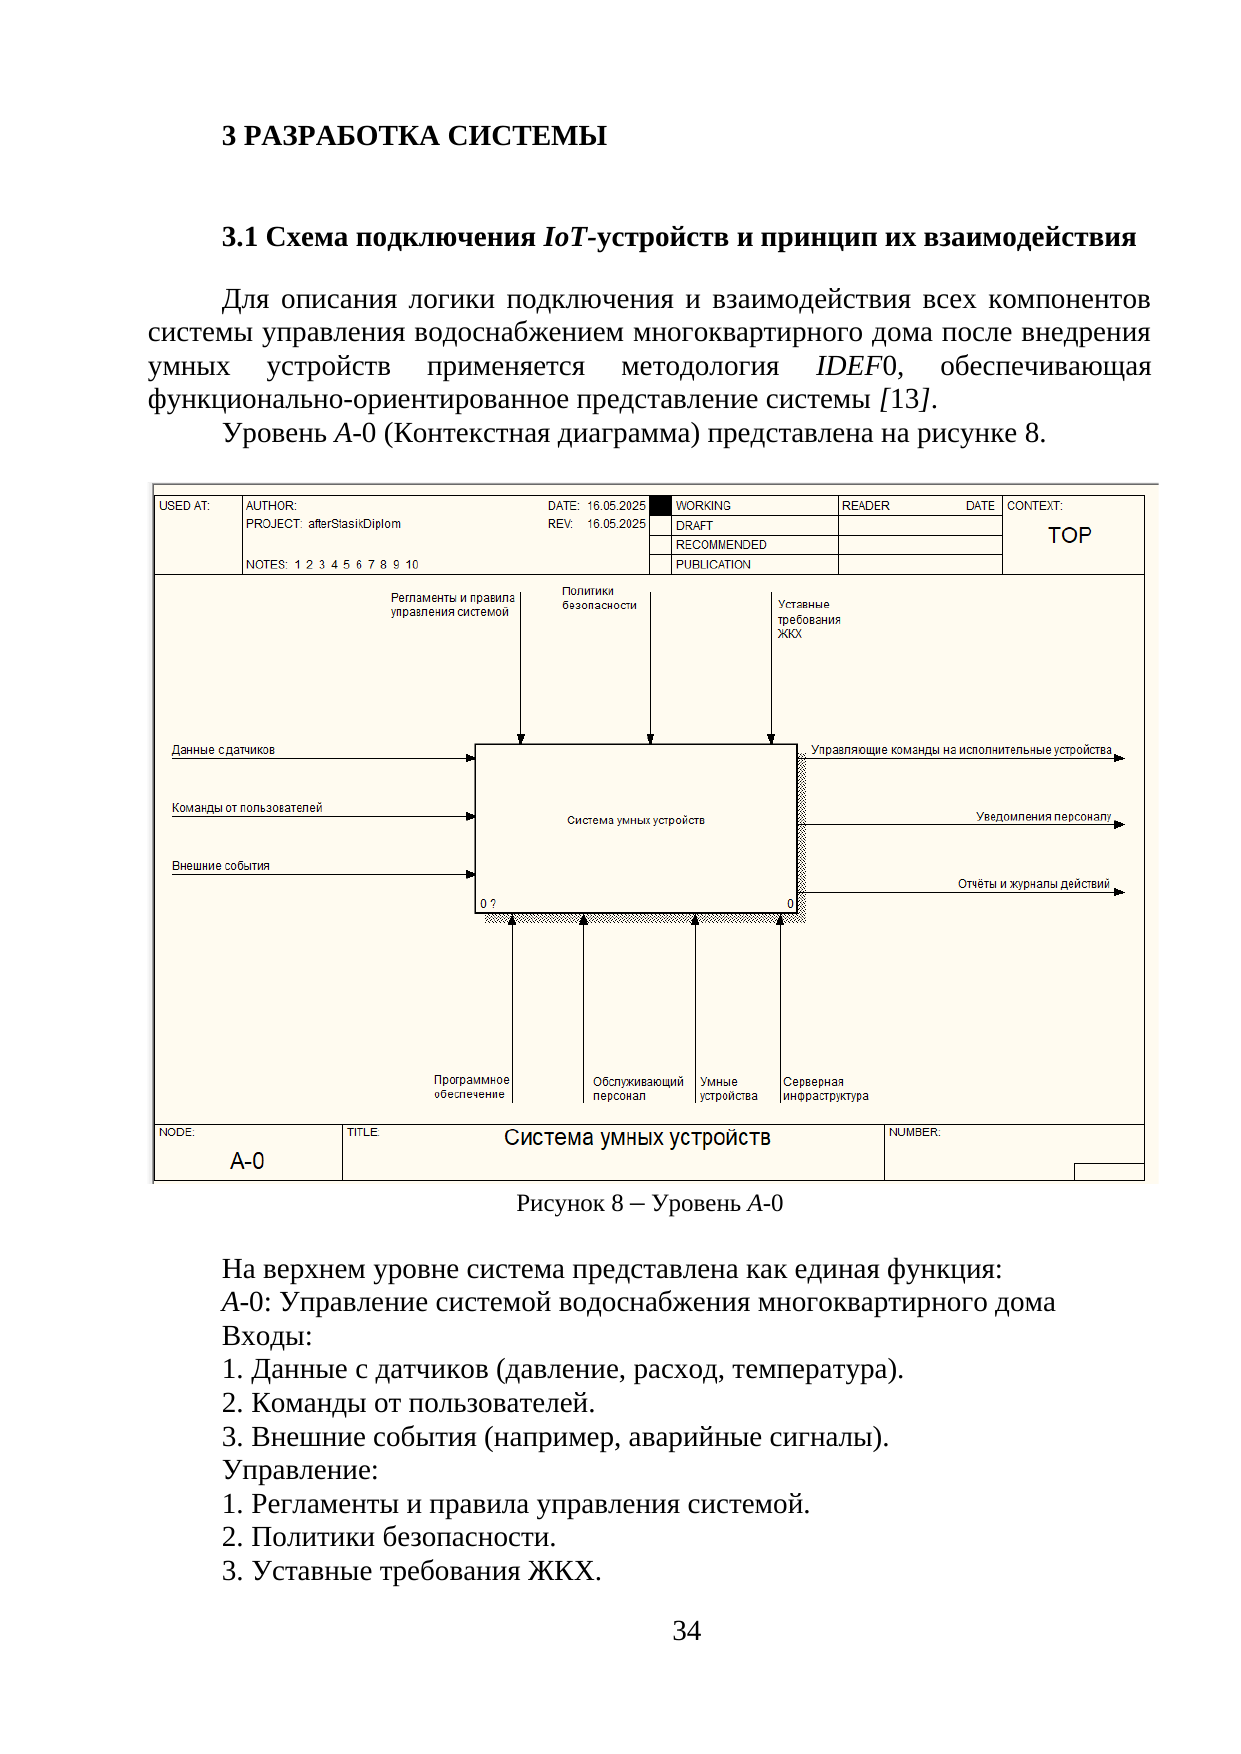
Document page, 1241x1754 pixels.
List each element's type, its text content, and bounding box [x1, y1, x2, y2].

list Команды от пользователей. [148, 1385, 1152, 1419]
text Рисунок 8 – Уровень A-0 [148, 1184, 1152, 1217]
text Для описания логики подключения и взаимодействия всех компонентов системы управления водоснабжением многоквартирного дома после внедрения умных устройств применяется методология IDEF0, обеспечивающая функционально-ориентированное представление системы [13]. [148, 281, 1152, 415]
text Уровень A-0 (Контекстная диаграмма) представлена на рисунке 8. [148, 415, 1152, 449]
text На верхнем уровне система представлена как единая функция: [148, 1251, 1152, 1284]
list Регламенты и правила управления системой. [148, 1486, 1152, 1519]
text A-0: Управление системой водоснабжения многоквартирного дома [148, 1284, 1152, 1318]
list Политики безопасности. [148, 1519, 1152, 1553]
text Управление: [148, 1452, 1152, 1486]
picture [147, 482, 1159, 1184]
text Входы: [148, 1318, 1152, 1352]
text 3.1 Схема подключения IoT-устройств и принцип их взаимодействия [148, 219, 1152, 252]
text 3 РАЗРАБОТКА СИСТЕМЫ [222, 118, 1152, 152]
list Данные с датчиков (давление, расход, температура). [148, 1352, 1152, 1385]
list Внешние события (например, аварийные сигналы). [148, 1419, 1152, 1452]
list Уставные требования ЖКХ. [148, 1553, 1152, 1586]
